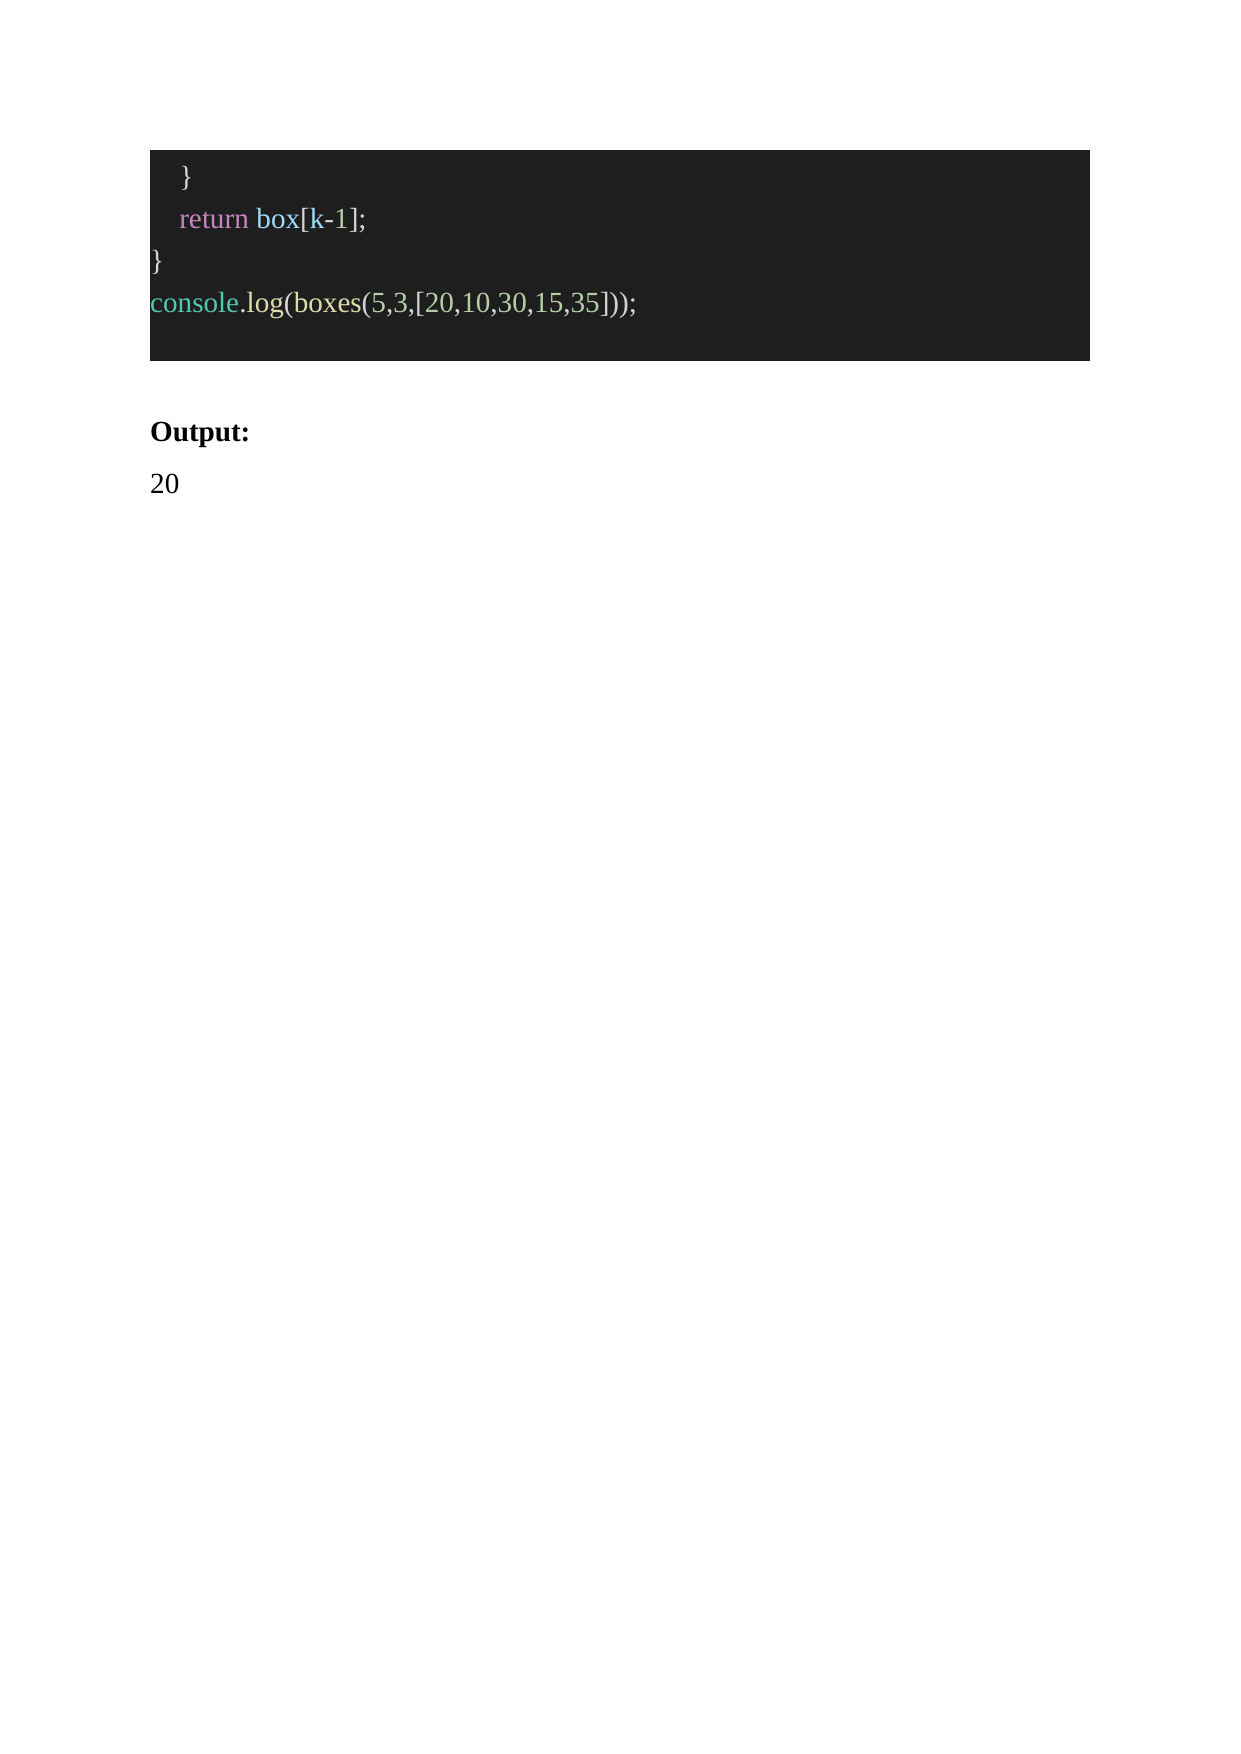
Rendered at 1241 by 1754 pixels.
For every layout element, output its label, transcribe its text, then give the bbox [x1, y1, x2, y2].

text 20 [150, 467, 1090, 500]
text } [150, 150, 1090, 192]
text Output: [150, 414, 1090, 447]
text return box[k-1]; [150, 192, 1090, 234]
text console.log(boxes(5,3,[20,10,30,15,35])); [150, 277, 1090, 319]
text } [150, 234, 1090, 277]
